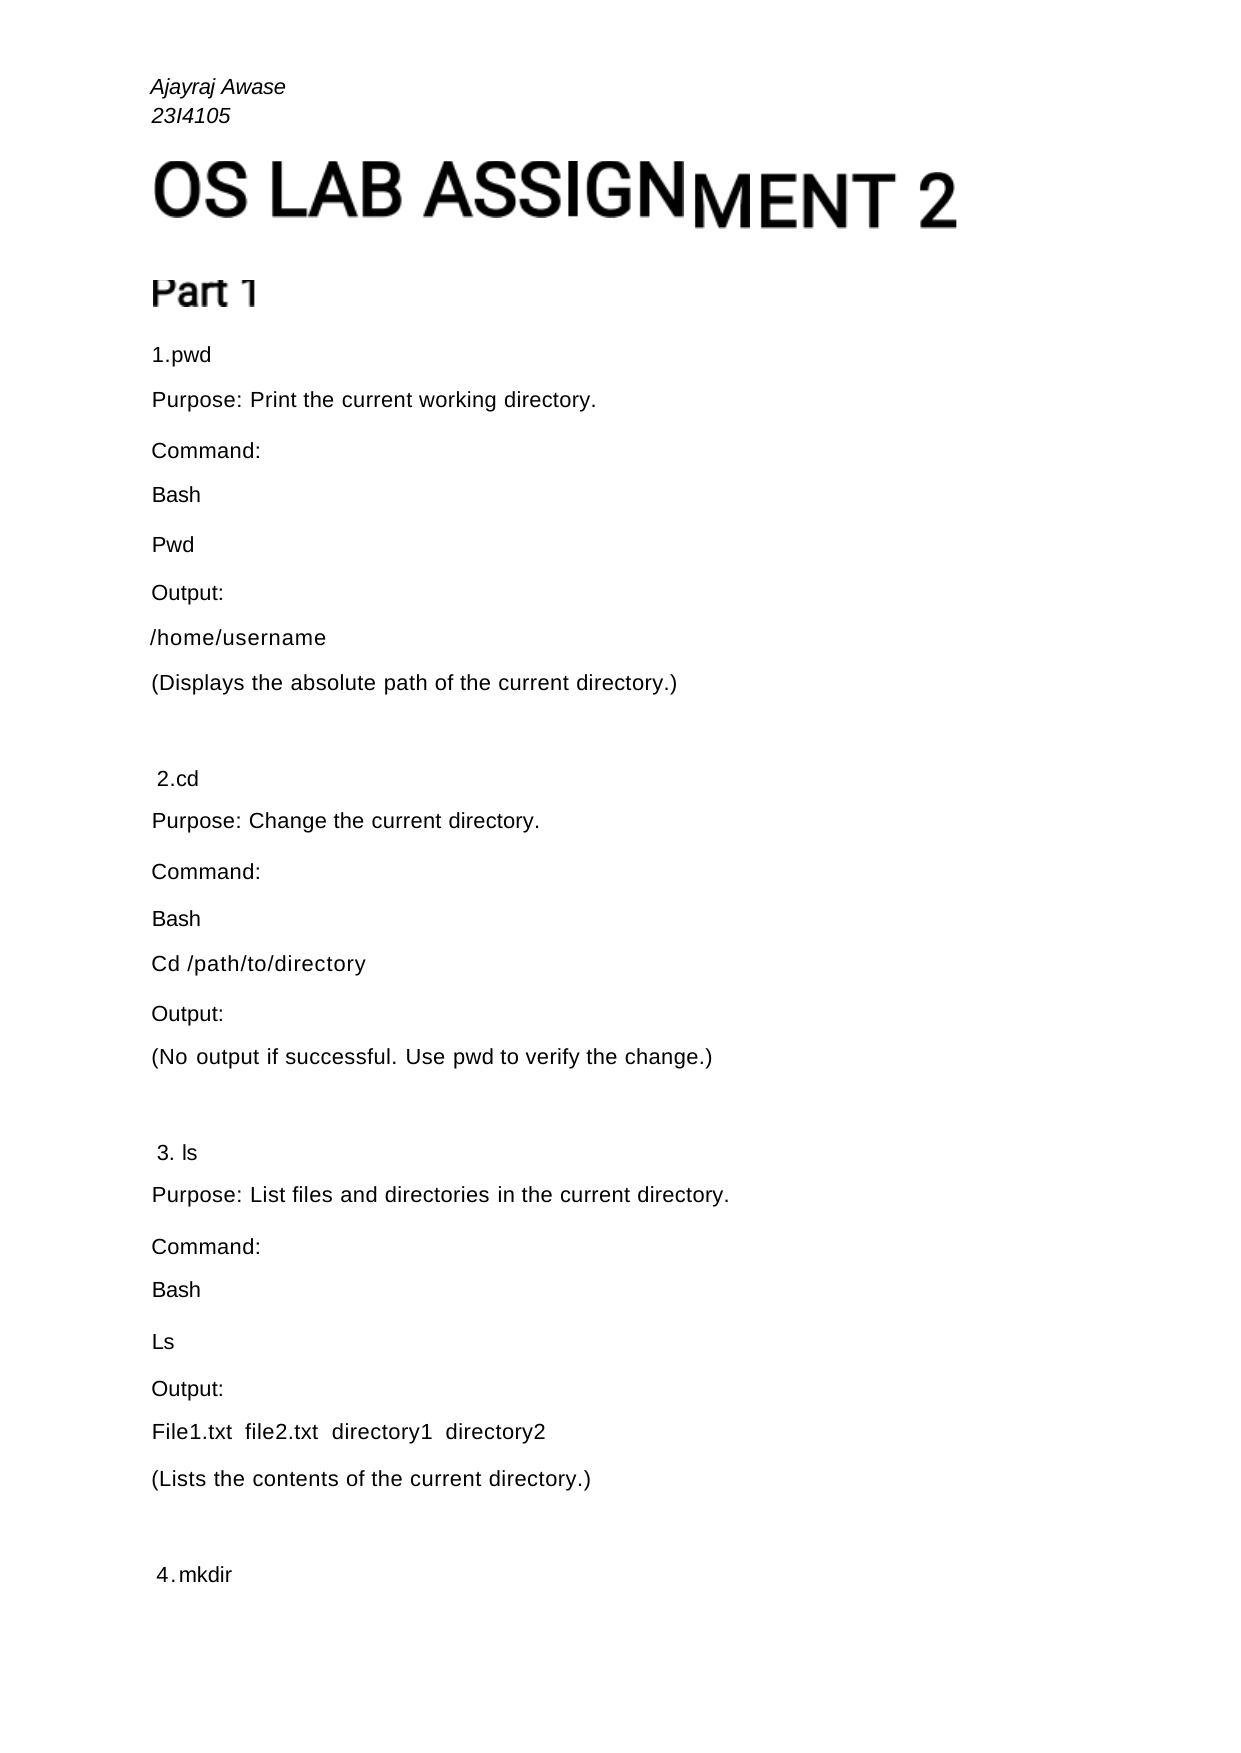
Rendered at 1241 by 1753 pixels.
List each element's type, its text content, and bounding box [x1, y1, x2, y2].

picture [694, 173, 750, 229]
picture [154, 161, 684, 218]
text /home/username [150, 623, 1054, 653]
picture [760, 173, 897, 229]
text (Lists the contents of the current directory.) [151, 1465, 1054, 1496]
text Bash [152, 1278, 1054, 1333]
text Output: [151, 1004, 1054, 1026]
text (No output if successful. Use pwd to verify the change.) [151, 1044, 1054, 1074]
picture [153, 280, 255, 307]
text (Displays the absolute path of the current directory.) [151, 669, 1054, 700]
text File1.txt file2.txt directory1 directory2 [152, 1418, 1054, 1449]
text 23I4105 [151, 107, 1054, 128]
text Ajayraj Awase [150, 79, 1054, 107]
text Purpose: List files and directories in the current directory. [152, 1184, 1054, 1231]
text Pwd [152, 529, 1054, 559]
text Command: [151, 435, 1054, 466]
text Purpose: Print the current working directory. [152, 388, 1054, 435]
text Output: [151, 583, 1054, 605]
text Purpose: Change the current directory. [152, 810, 1054, 857]
text Command: [151, 857, 1054, 887]
text 3. ls [157, 1138, 1054, 1168]
text 2.cd [157, 763, 1054, 793]
text Cd /path/to/directory [151, 950, 1054, 981]
text Command: [151, 1231, 1054, 1262]
text Bash [152, 903, 1054, 934]
text 1.pwd [152, 342, 1054, 372]
picture [919, 172, 958, 229]
text Output: [151, 1379, 1054, 1401]
text Bash [152, 482, 1054, 529]
text Ls [152, 1333, 1054, 1353]
